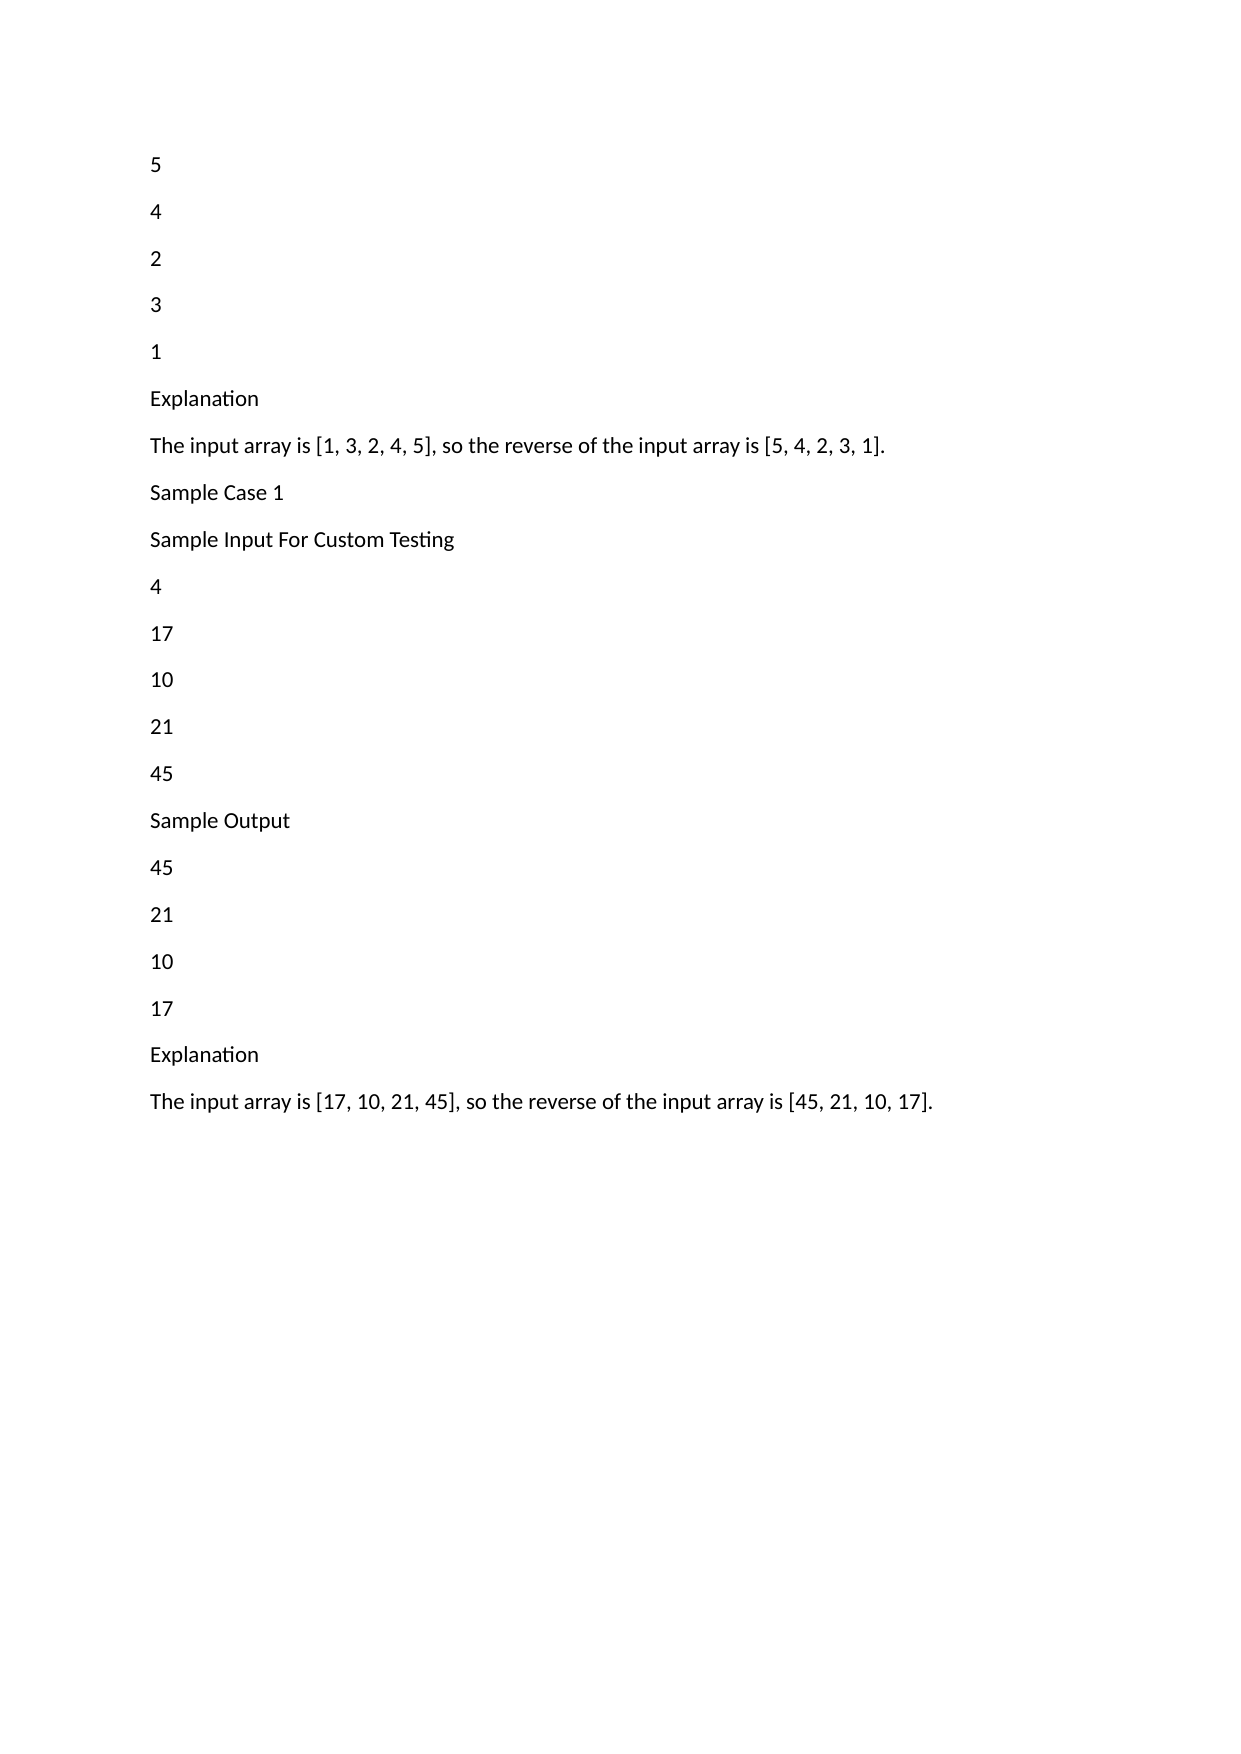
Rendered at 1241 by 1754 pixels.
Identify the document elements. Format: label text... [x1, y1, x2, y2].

text Sample Case 1 [150, 478, 1090, 506]
text 45 [150, 759, 1090, 787]
text Sample Input For Custom Testing [150, 525, 1090, 553]
text Sample Output [150, 806, 1090, 834]
text 3 [150, 291, 1090, 319]
text 2 [150, 244, 1090, 272]
text The input array is [17, 10, 21, 45], so the reverse of the input array is [45, 21, 10, 17]. [150, 1087, 1090, 1116]
text 10 [150, 666, 1090, 694]
text Explanation [150, 1041, 1090, 1069]
text Explanation [150, 384, 1090, 412]
text 1 [150, 337, 1090, 366]
text 4 [150, 572, 1090, 600]
text 17 [150, 994, 1090, 1022]
text 4 [150, 197, 1090, 225]
text 45 [150, 853, 1090, 881]
text 10 [150, 947, 1090, 975]
text 21 [150, 900, 1090, 928]
text 21 [150, 712, 1090, 741]
text 5 [150, 150, 1090, 178]
text 17 [150, 619, 1090, 647]
text The input array is [1, 3, 2, 4, 5], so the reverse of the input array is [5, 4, 2, 3, 1]. [150, 431, 1090, 459]
